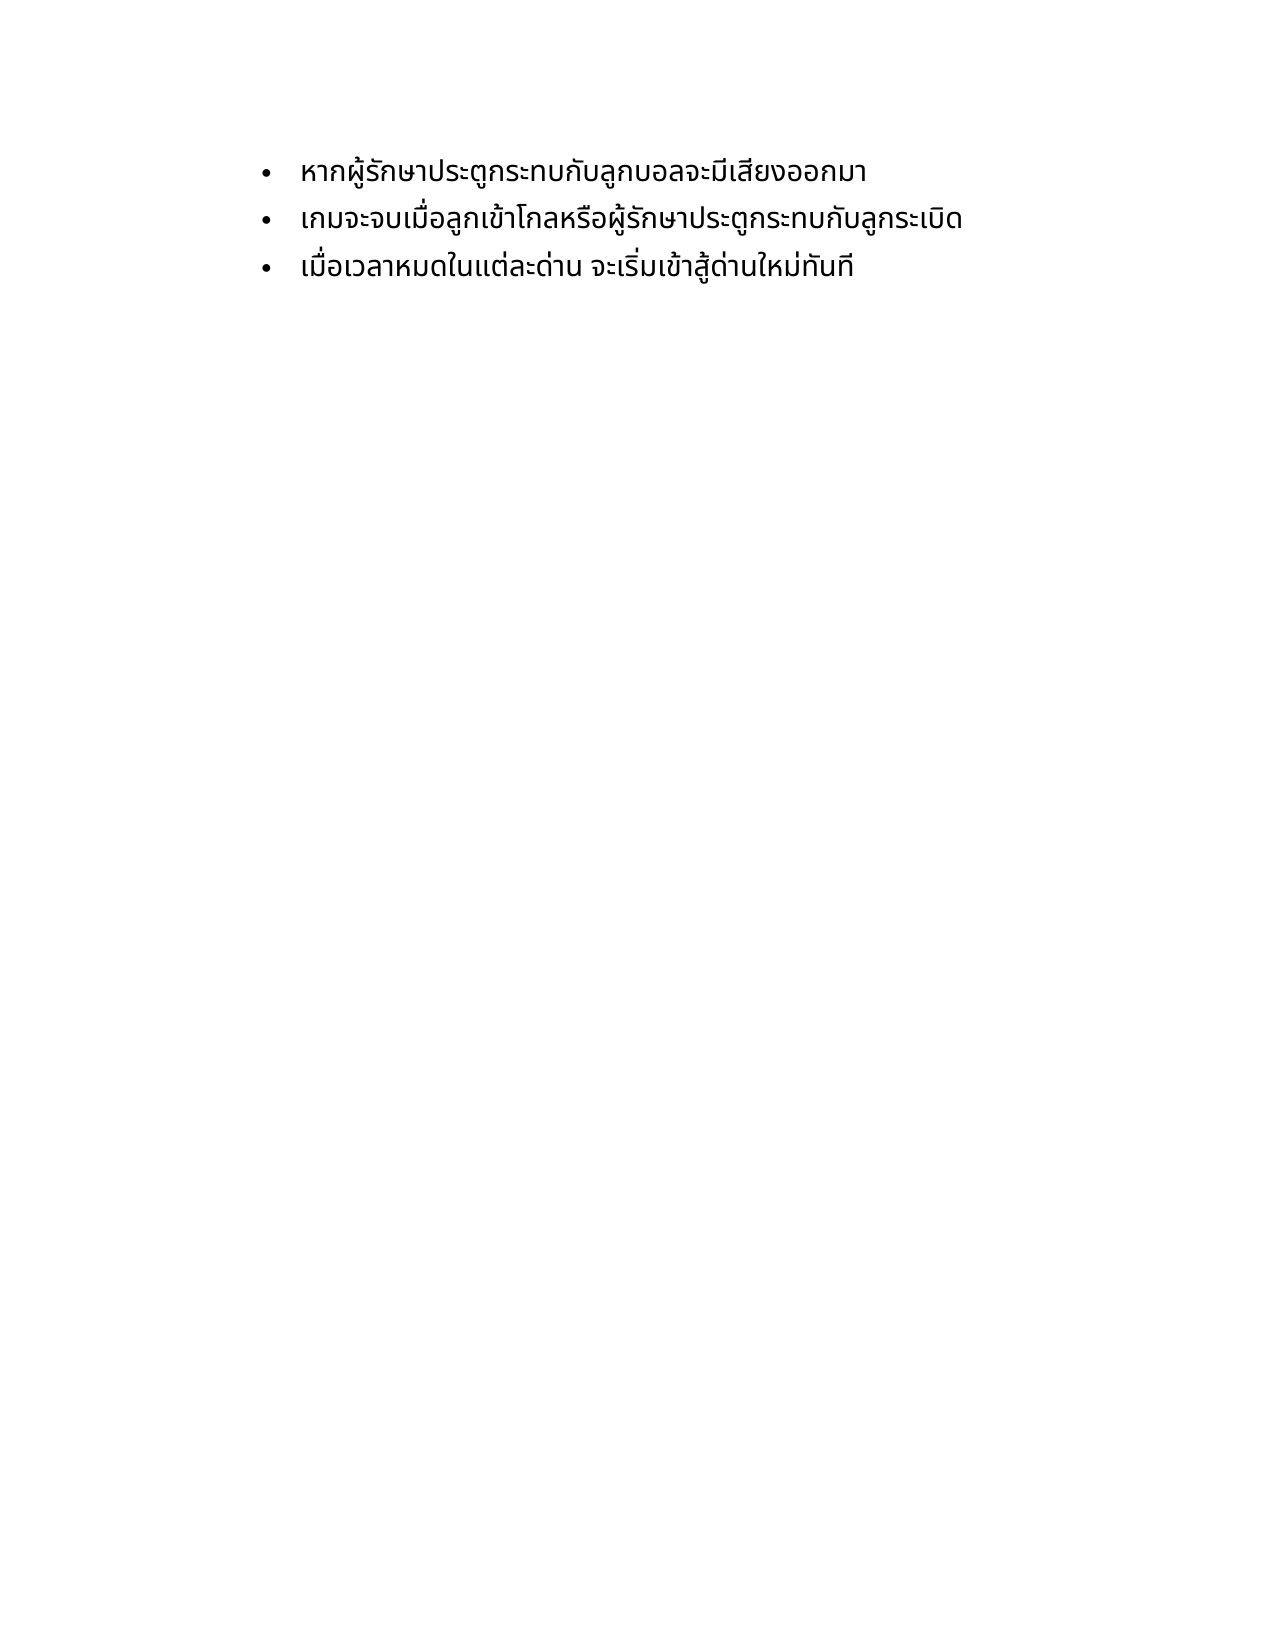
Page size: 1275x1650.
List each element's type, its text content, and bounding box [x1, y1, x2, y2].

list หากผู้รักษาประตูกระทบกับลูกบอลจะมีเสียงออกมา [262, 150, 1125, 194]
list เกมจะจบเมื่อลูกเข้าโกลหรือผู้รักษาประตูกระทบกับลูกระเบิด [262, 197, 1125, 242]
list เมื่อเวลาหมดในแต่ละด่าน จะเริ่มเข้าสู้ด่านใหม่ทันที [262, 245, 1125, 289]
